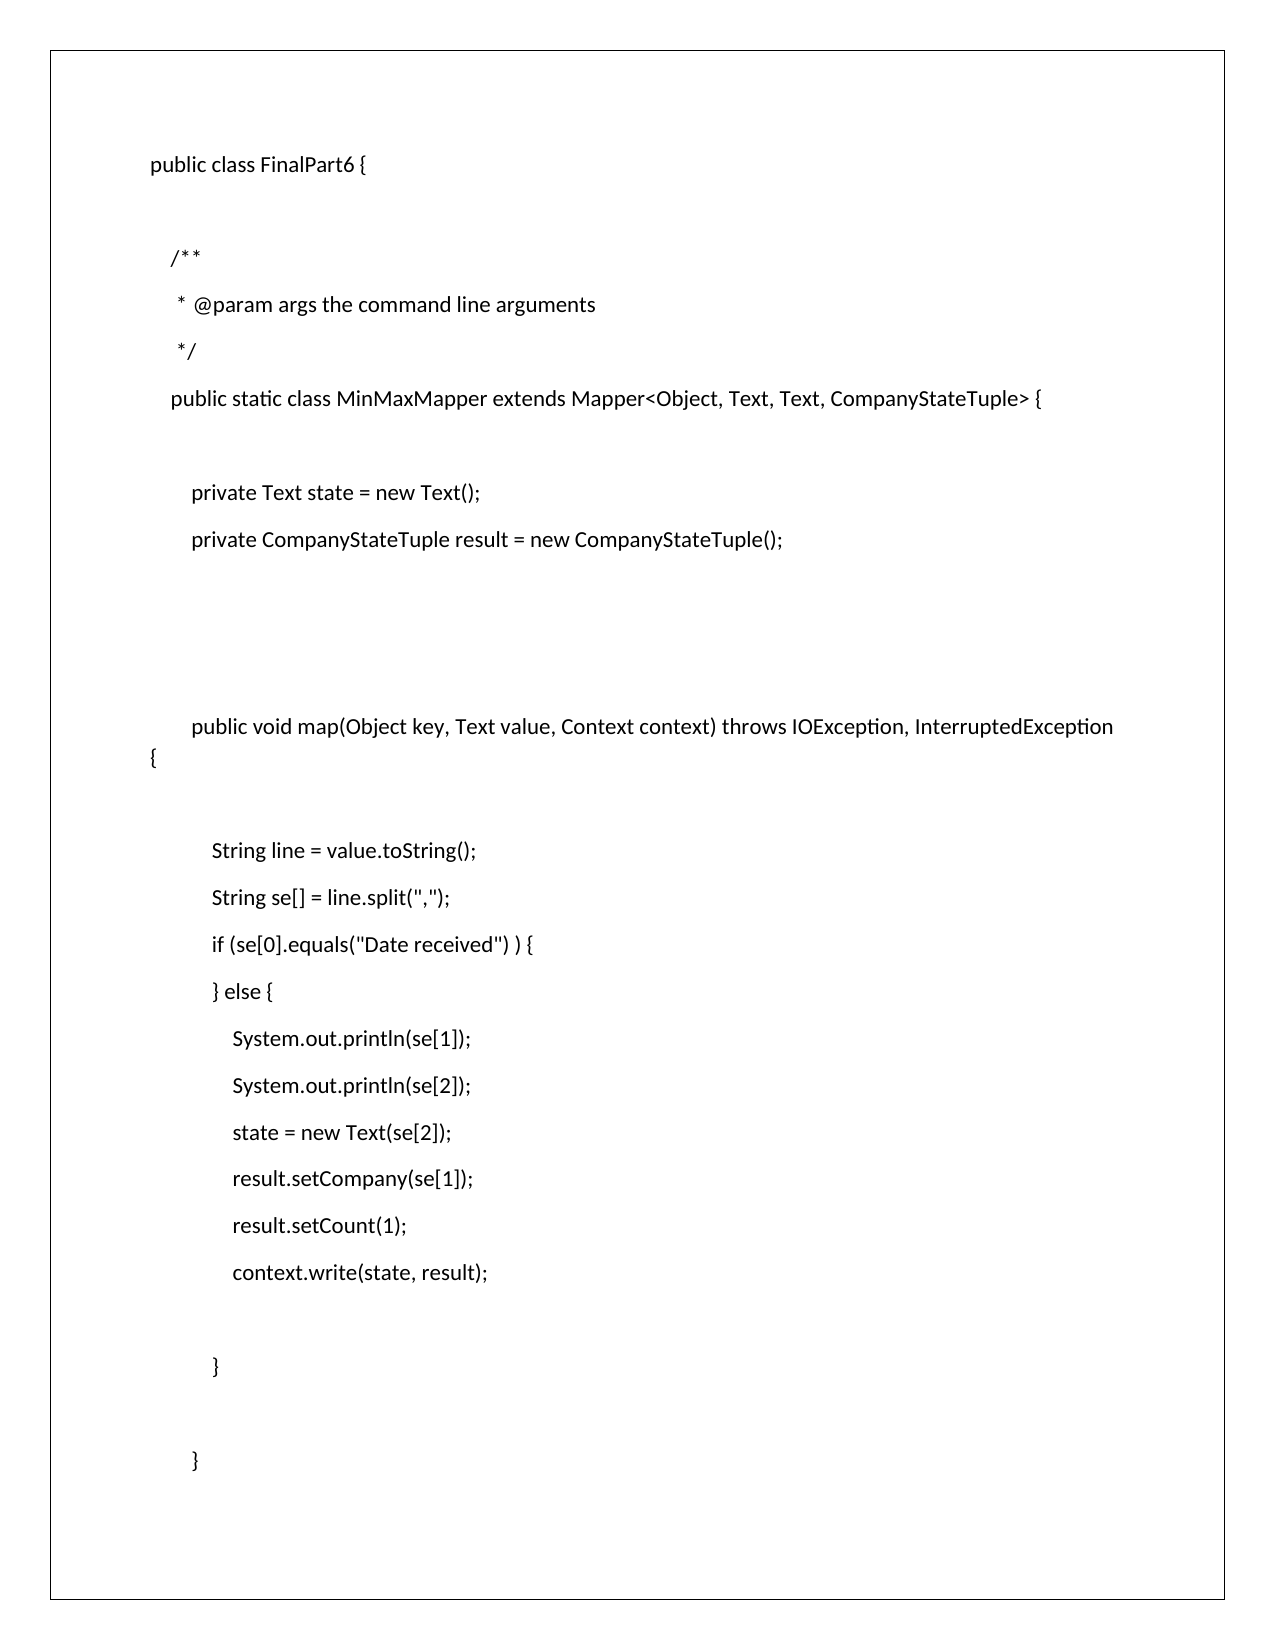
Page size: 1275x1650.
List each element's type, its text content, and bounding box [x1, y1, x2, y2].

text result.setCompany(se[1]); [150, 1164, 1125, 1193]
text public void map(Object key, Text value, Context context) throws IOException, InterruptedException { [150, 712, 1125, 771]
text } else { [150, 977, 1125, 1005]
text result.setCount(1); [150, 1211, 1125, 1239]
text */ [150, 337, 1125, 366]
text private Text state = new Text(); [150, 478, 1125, 506]
text String line = value.toString(); [150, 836, 1125, 864]
text private CompanyStateTuple result = new CompanyStateTuple(); [150, 525, 1125, 553]
text System.out.println(se[1]); [150, 1024, 1125, 1052]
text state = new Text(se[2]); [150, 1118, 1125, 1146]
text public class FinalPart6 { [150, 150, 1125, 178]
text String se[] = line.split(","); [150, 883, 1125, 911]
text System.out.println(se[2]); [150, 1071, 1125, 1099]
text context.write(state, result); [150, 1258, 1125, 1286]
text /** [150, 244, 1125, 272]
text } [150, 1352, 1125, 1380]
text if (se[0].equals("Date received") ) { [150, 930, 1125, 958]
text } [150, 1446, 1125, 1474]
text public static class MinMaxMapper extends Mapper<Object, Text, Text, CompanyStateTuple> { [150, 384, 1125, 412]
text * @param args the command line arguments [150, 291, 1125, 319]
